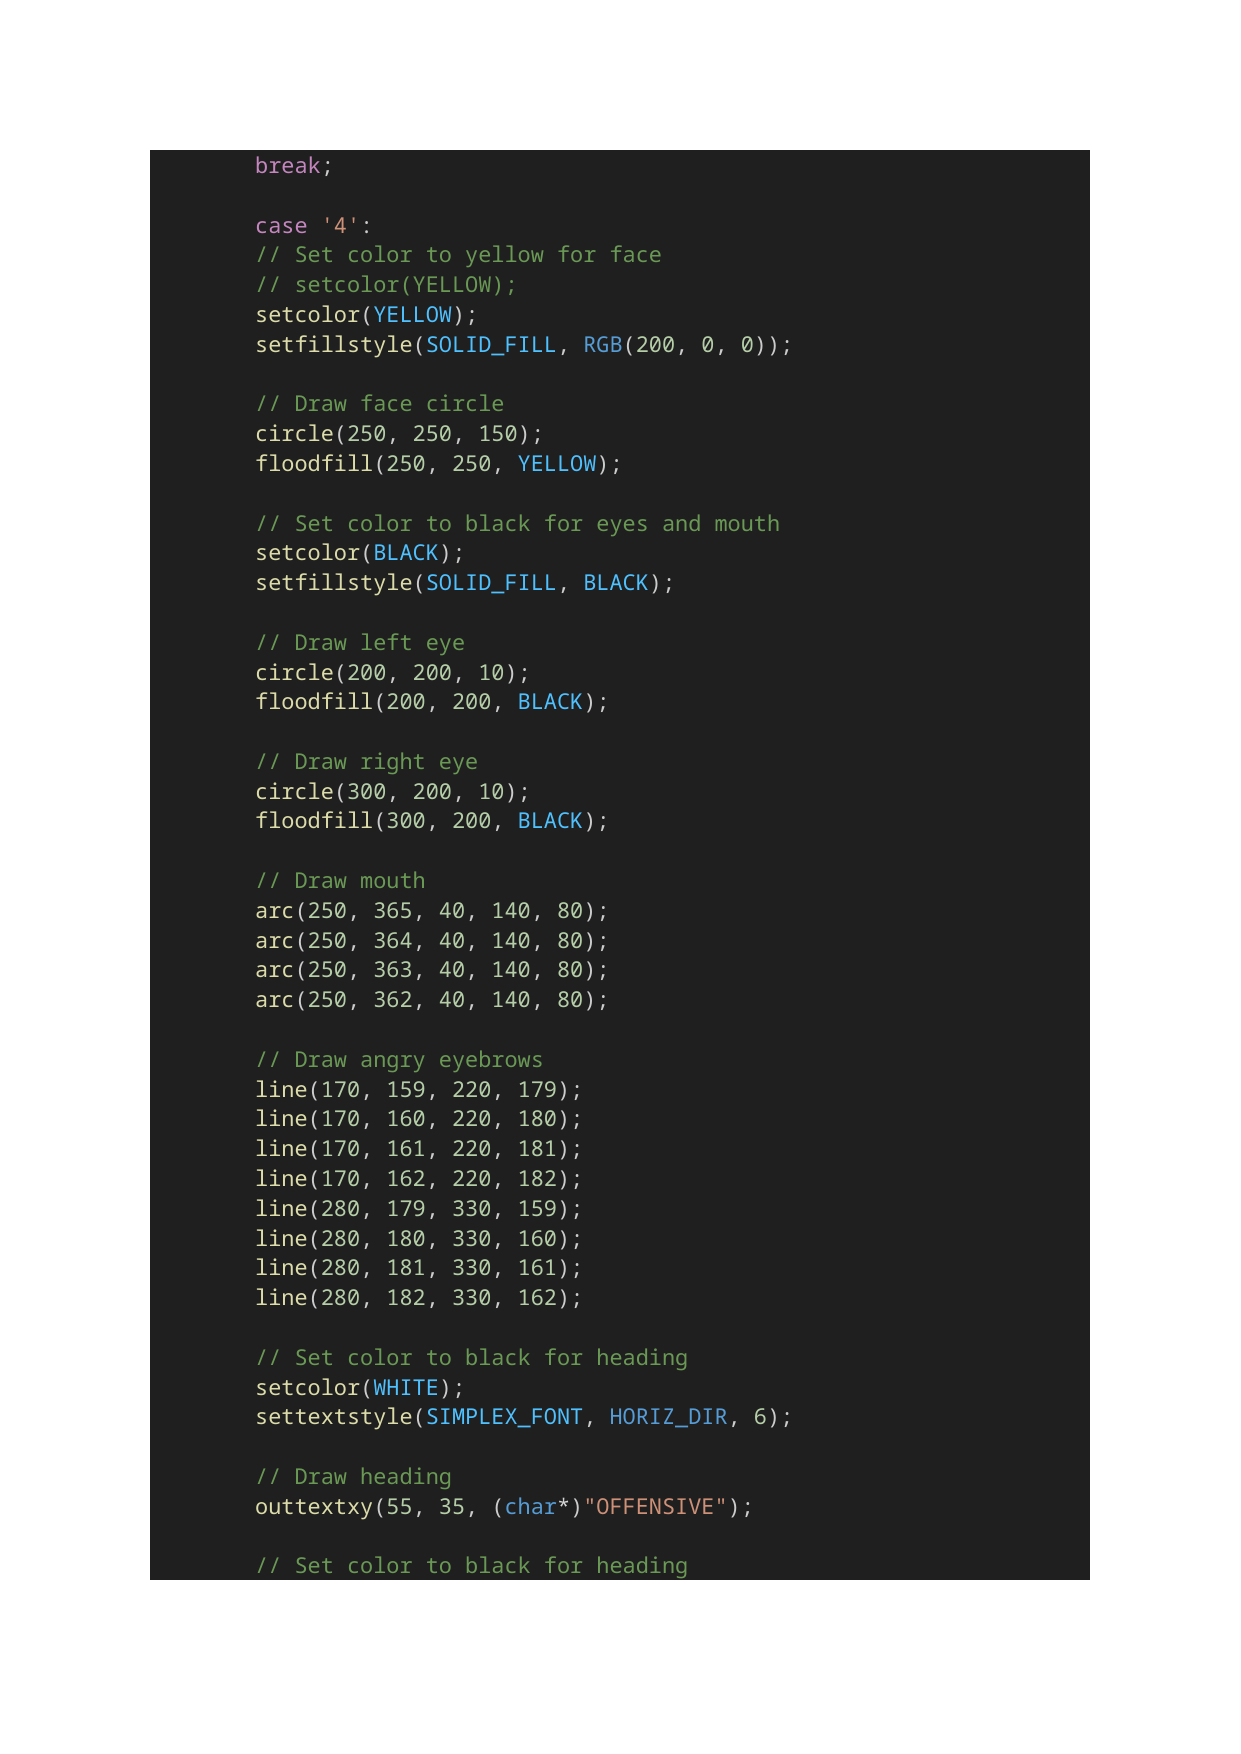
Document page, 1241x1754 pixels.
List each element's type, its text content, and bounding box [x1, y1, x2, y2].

text arc(250, 363, 40, 140, 80); [150, 954, 1090, 984]
text setfillstyle(SOLID_FILL, RGB(200, 0, 0)); [150, 329, 1090, 358]
text arc(250, 365, 40, 140, 80); [150, 895, 1090, 924]
text line(170, 159, 220, 179); [150, 1073, 1090, 1103]
text // Draw left eye [150, 627, 1090, 656]
text // Set color to yellow for face [150, 239, 1090, 269]
text line(170, 162, 220, 182); [150, 1163, 1090, 1193]
text setcolor(YELLOW); [150, 299, 1090, 329]
text settextstyle(SIMPLEX_FONT, HORIZ_DIR, 6); [150, 1401, 1090, 1431]
text arc(250, 364, 40, 140, 80); [150, 924, 1090, 954]
text circle(300, 200, 10); [150, 776, 1090, 805]
text arc(250, 362, 40, 140, 80); [150, 984, 1090, 1014]
text // Draw face circle [150, 388, 1090, 418]
text break; [150, 150, 1090, 180]
text setcolor(BLACK); [150, 537, 1090, 567]
text // Draw heading [150, 1461, 1090, 1491]
text // Draw mouth [150, 865, 1090, 895]
text circle(250, 250, 150); [150, 418, 1090, 448]
text outtextxy(55, 35, (char*)"OFFENSIVE"); [150, 1491, 1090, 1520]
text line(280, 182, 330, 162); [150, 1282, 1090, 1312]
text line(280, 180, 330, 160); [150, 1222, 1090, 1252]
text case '4': [150, 209, 1090, 239]
text floodfill(250, 250, YELLOW); [150, 448, 1090, 478]
text line(280, 179, 330, 159); [150, 1193, 1090, 1222]
text // setcolor(YELLOW); [150, 269, 1090, 299]
text setfillstyle(SOLID_FILL, BLACK); [150, 567, 1090, 597]
text line(170, 161, 220, 181); [150, 1133, 1090, 1163]
text // Set color to black for heading [150, 1550, 1090, 1580]
text // Set color to black for eyes and mouth [150, 507, 1090, 537]
text // Draw right eye [150, 746, 1090, 776]
text line(170, 160, 220, 180); [150, 1103, 1090, 1133]
text setcolor(WHITE); [150, 1371, 1090, 1401]
text floodfill(200, 200, BLACK); [150, 686, 1090, 716]
text floodfill(300, 200, BLACK); [150, 805, 1090, 835]
text // Set color to black for heading [150, 1342, 1090, 1371]
text circle(200, 200, 10); [150, 656, 1090, 686]
text line(280, 181, 330, 161); [150, 1252, 1090, 1282]
text // Draw angry eyebrows [150, 1044, 1090, 1073]
